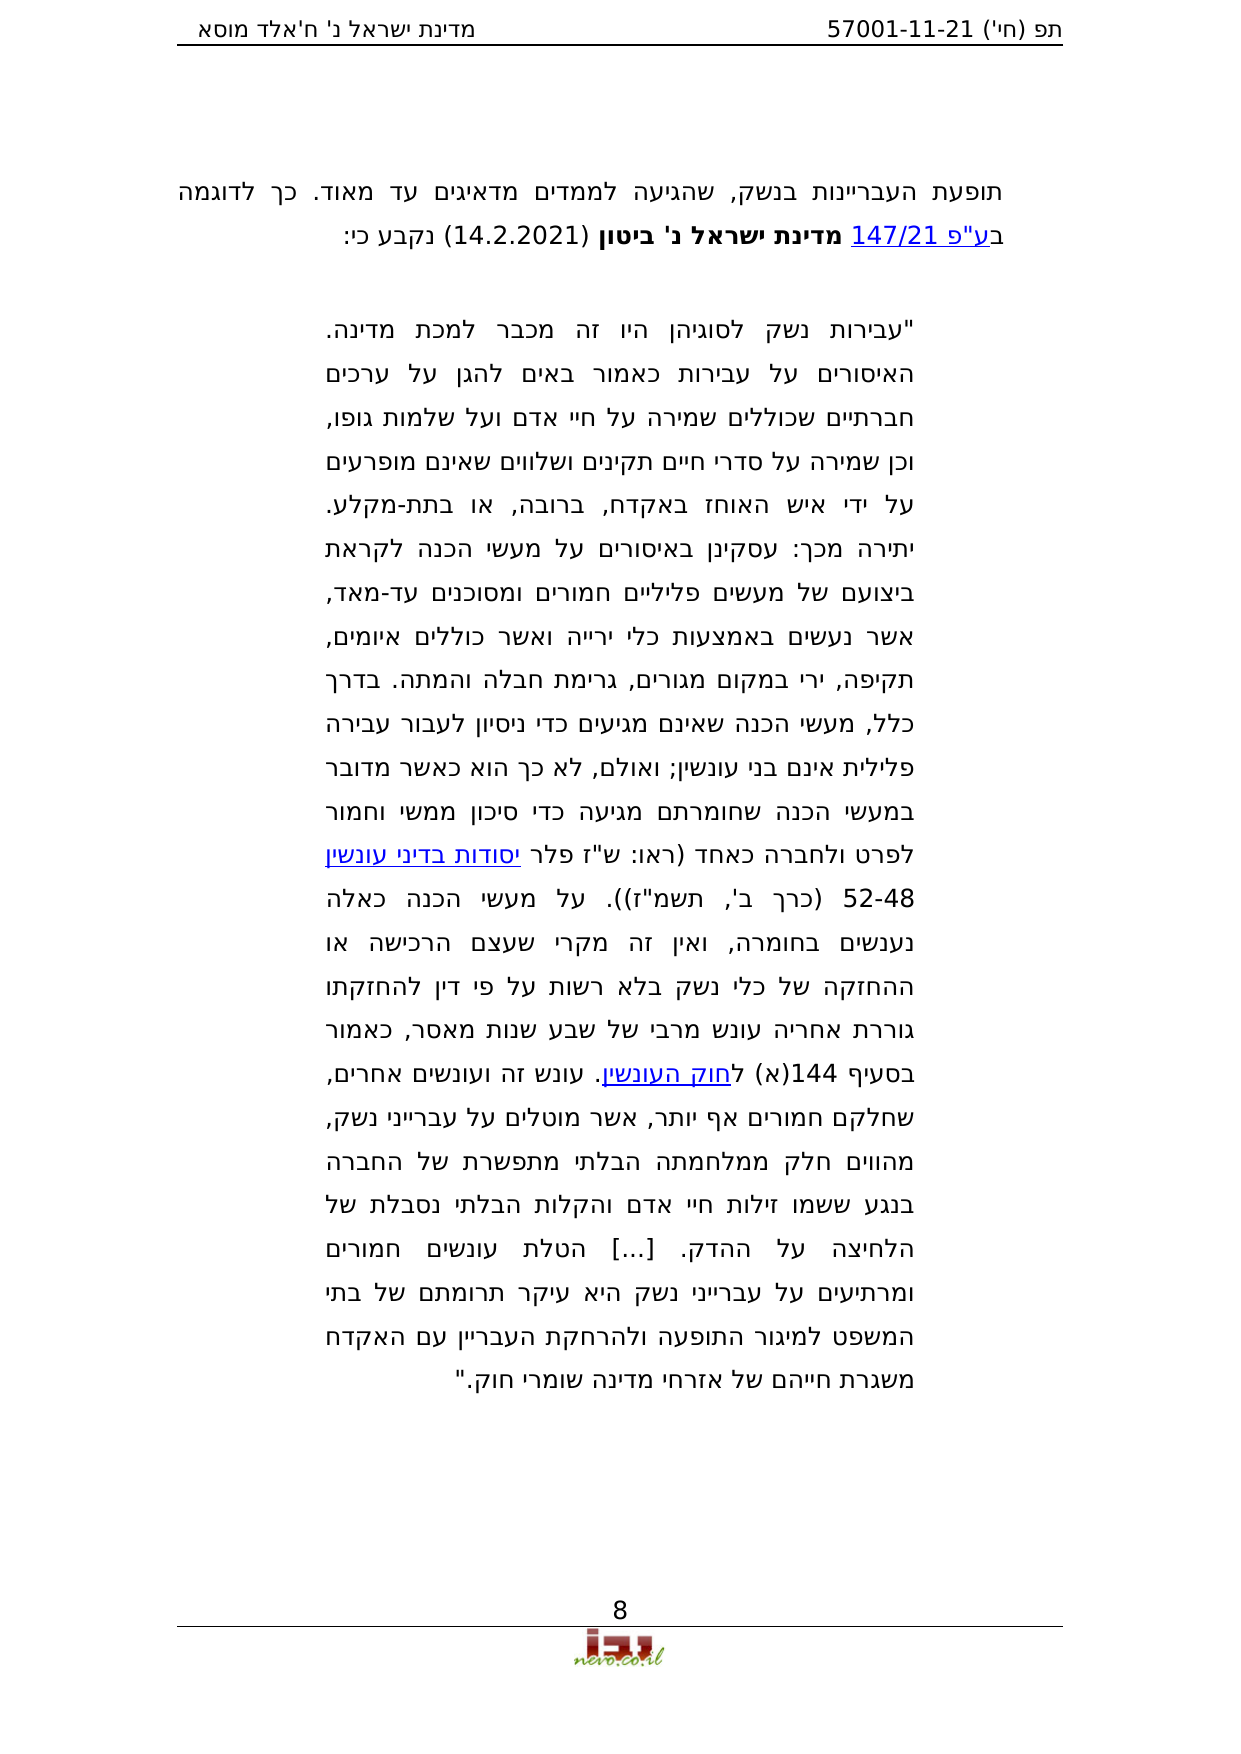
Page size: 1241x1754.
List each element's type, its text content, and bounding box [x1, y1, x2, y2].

picture [574, 1628, 666, 1667]
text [177, 177, 1063, 250]
text "עבירות נשק לסוגיהן היו זה מכבר למכת מדינה. האיסורים על עבירות כאמור באים להגן על ערכים חברתיים שכוללים שמירה על חיי אדם ועל שלמות גופו, וכן שמירה על סדרי חיים תקינים ושלווים שאינם מופרעים על ידי איש האוחז באקדח, ברובה, או בתת-מקלע. יתירה מכך: עסקינן באיסורים על מעשי הכנה לקראת ביצועם של מעשים פליליים חמורים ומסוכנים עד-מאד, אשר נעשים באמצעות כלי ירייה ואשר כוללים איומים, תקיפה, ירי במקום מגורים, גרימת חבלה והמתה. בדרך כלל, מעשי הכנה שאינם מגיעים כדי ניסיון לעבור עבירה פלילית אינם בני עונשין; ואולם, לא כך הוא כאשר מדובר במעשי הכנה שחומרתם מגיעה כדי סיכון ממשי וחמור לפרט ולחברה כאחד (ראו: ש"ז פלר יסודות בדיני עונשין 52-48 (כרך ב', תשמ"ז)). על מעשי הכנה כאלה נענשים בחומרה, ואין זה מקרי שעצם הרכישה או ההחזקה של כלי נשק בלא רשות על פי דין להחזקתו גוררת אחריה עונש מרבי של שבע שנות מאסר, כאמור בסעיף 144(א) לחוק העונשין. עונש זה ועונשים אחרים, שחלקם חמורים אף יותר, אשר מוטלים על עברייני נשק, מהווים חלק ממלחמתה הבלתי מתפשרת של החברה בנגע ששמו זילות חיי אדם והקלות הבלתי נסבלת של הלחיצה על ההדק. [...] הטלת עונשים חמורים ומרתיעים על עברייני נשק היא עיקר תרומתם של בתי המשפט למיגור התופעה ולהרחקת העבריין עם האקדח משגרת חייהם של אזרחי מדינה שומרי חוק." [325, 316, 915, 1395]
